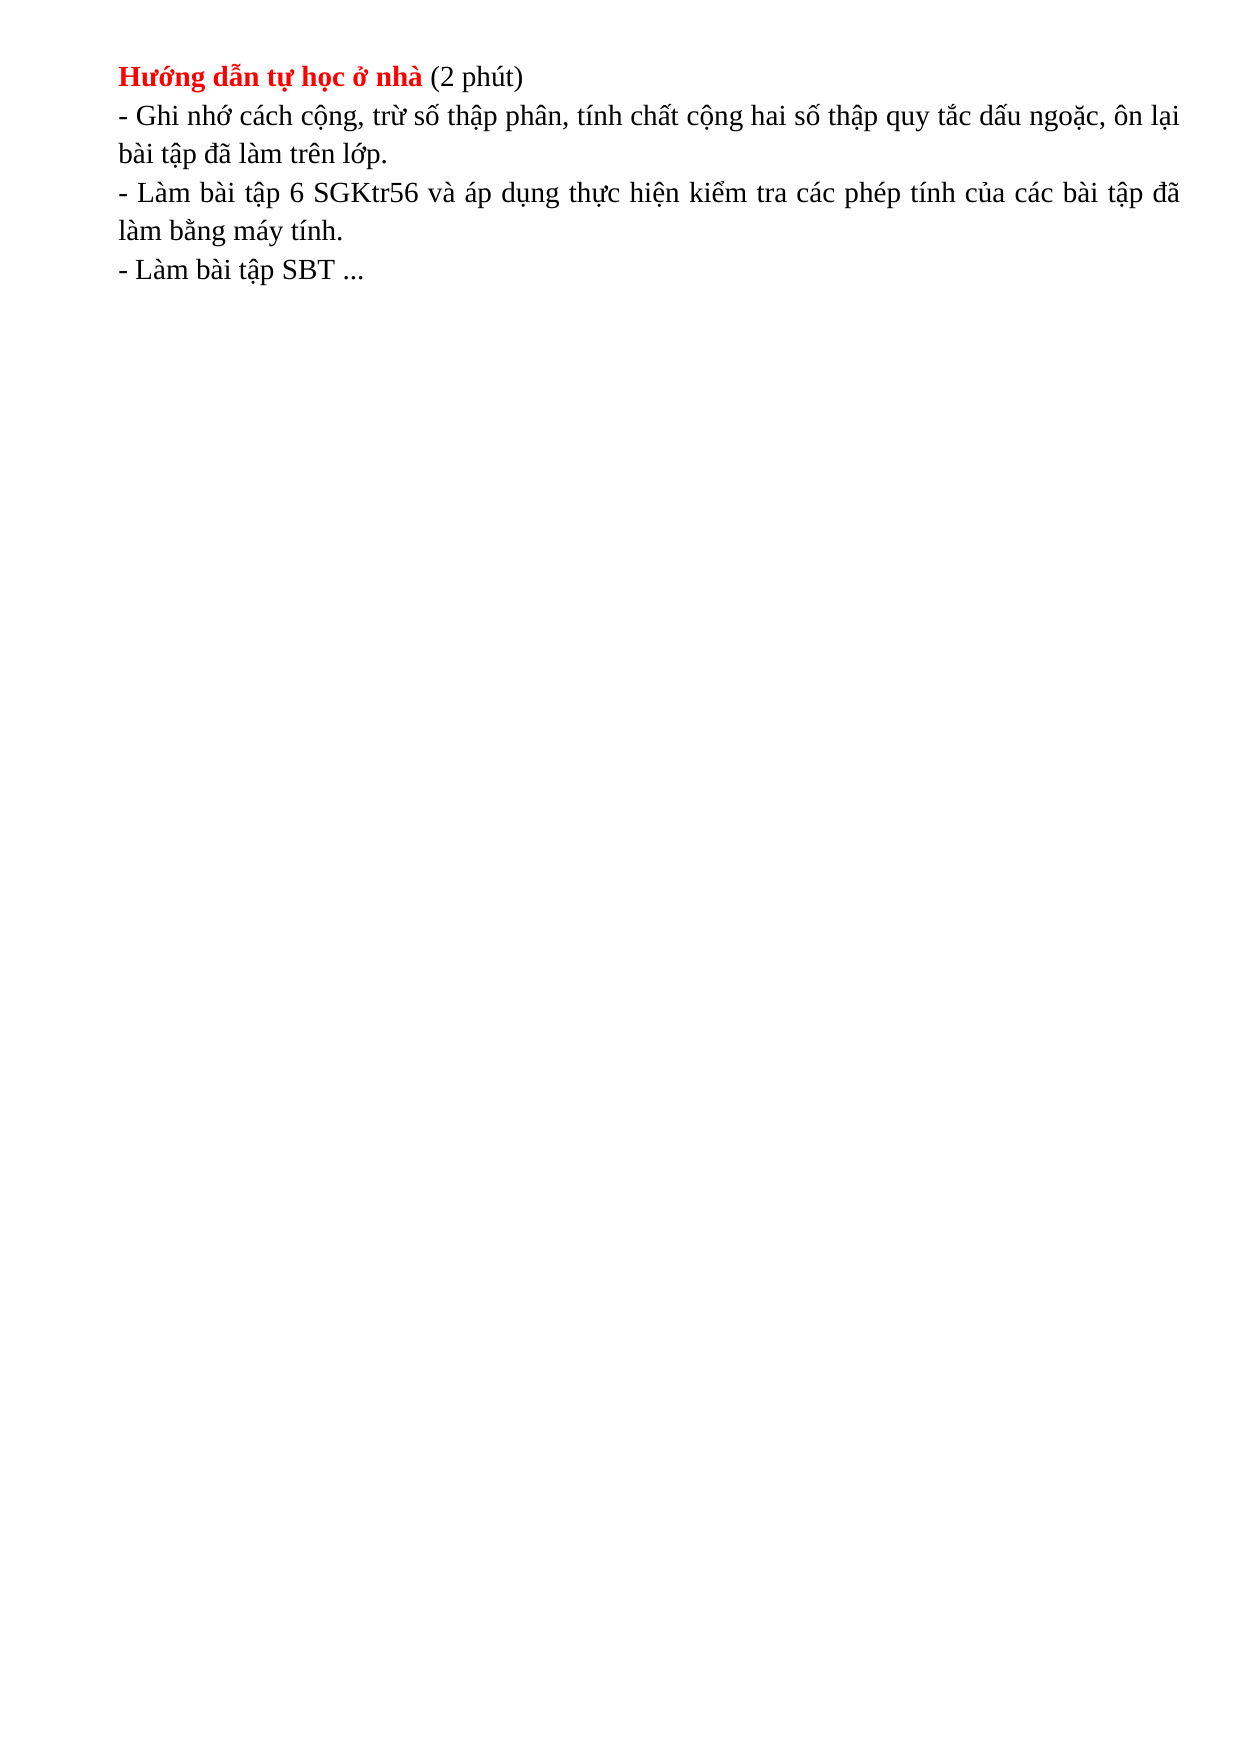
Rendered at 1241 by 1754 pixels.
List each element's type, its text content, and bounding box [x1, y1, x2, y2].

text Hướng dẫn tự học ở nhà (2 phút) [118, 59, 1181, 93]
text - Làm bài tập 6 SGKtr56 và áp dụng thực hiện kiểm tra các phép tính của các bài tập đã làm bằng máy tính. [118, 175, 1181, 247]
text - Ghi nhớ cách cộng, trừ số thập phân, tính chất cộng hai số thập quy tắc dấu ngoặc, ôn lại bài tập đã làm trên lớp. [118, 98, 1181, 170]
text - Làm bài tập SBT ... [118, 252, 1181, 285]
